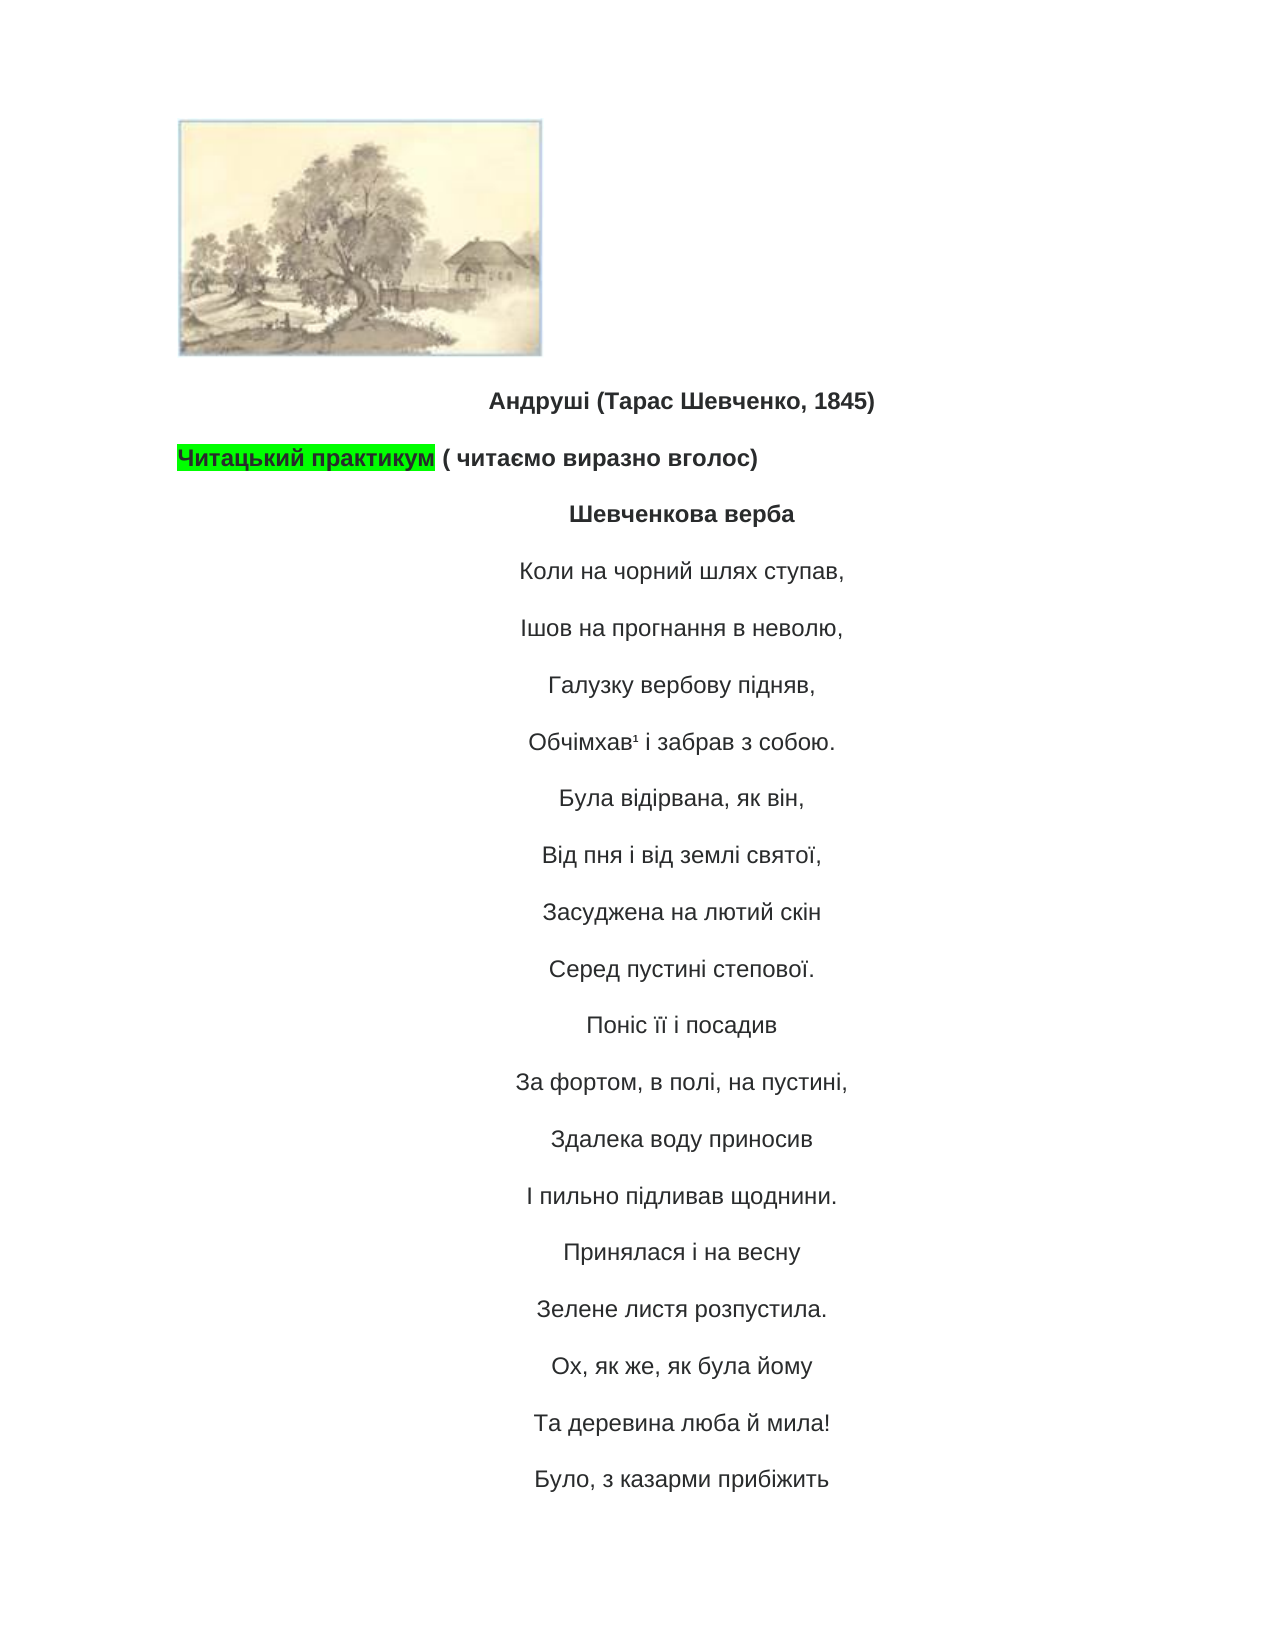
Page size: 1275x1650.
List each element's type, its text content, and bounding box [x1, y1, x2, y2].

text Поніс її і посадив [177, 1011, 1186, 1039]
text За фортом, в полі, на пустині, [177, 1068, 1186, 1096]
text Серед пустині степової. [177, 954, 1186, 982]
text Шевченкова верба [177, 500, 1186, 528]
text Галузку вербову підняв, [177, 671, 1186, 698]
text Було, з казарми прибіжить [177, 1465, 1186, 1493]
text Здалека воду приносив [177, 1125, 1186, 1152]
picture [177, 118, 544, 358]
text Ішов на прогнання в неволю, [177, 614, 1186, 641]
text Читацький практикум ( читаємо виразно вголос) [177, 443, 1186, 471]
text Андруші (Тарас Шевченко, 1845) [177, 387, 1186, 414]
text Зелене листя розпустила. [177, 1295, 1186, 1323]
text Ох, як же, як була йому [177, 1352, 1186, 1379]
text І пильно підливав щоднини. [177, 1182, 1186, 1209]
text Від пня і від землі святої, [177, 841, 1186, 868]
text Та деревина люба й мила! [177, 1409, 1186, 1436]
text Коли на чорний шлях ступав, [177, 557, 1186, 585]
text Обчімхав1 і забрав з собою. [177, 727, 1186, 755]
text Була відірвана, як він, [177, 784, 1186, 812]
text Засуджена на лютий скін [177, 898, 1186, 925]
text Принялася і на весну [177, 1238, 1186, 1266]
